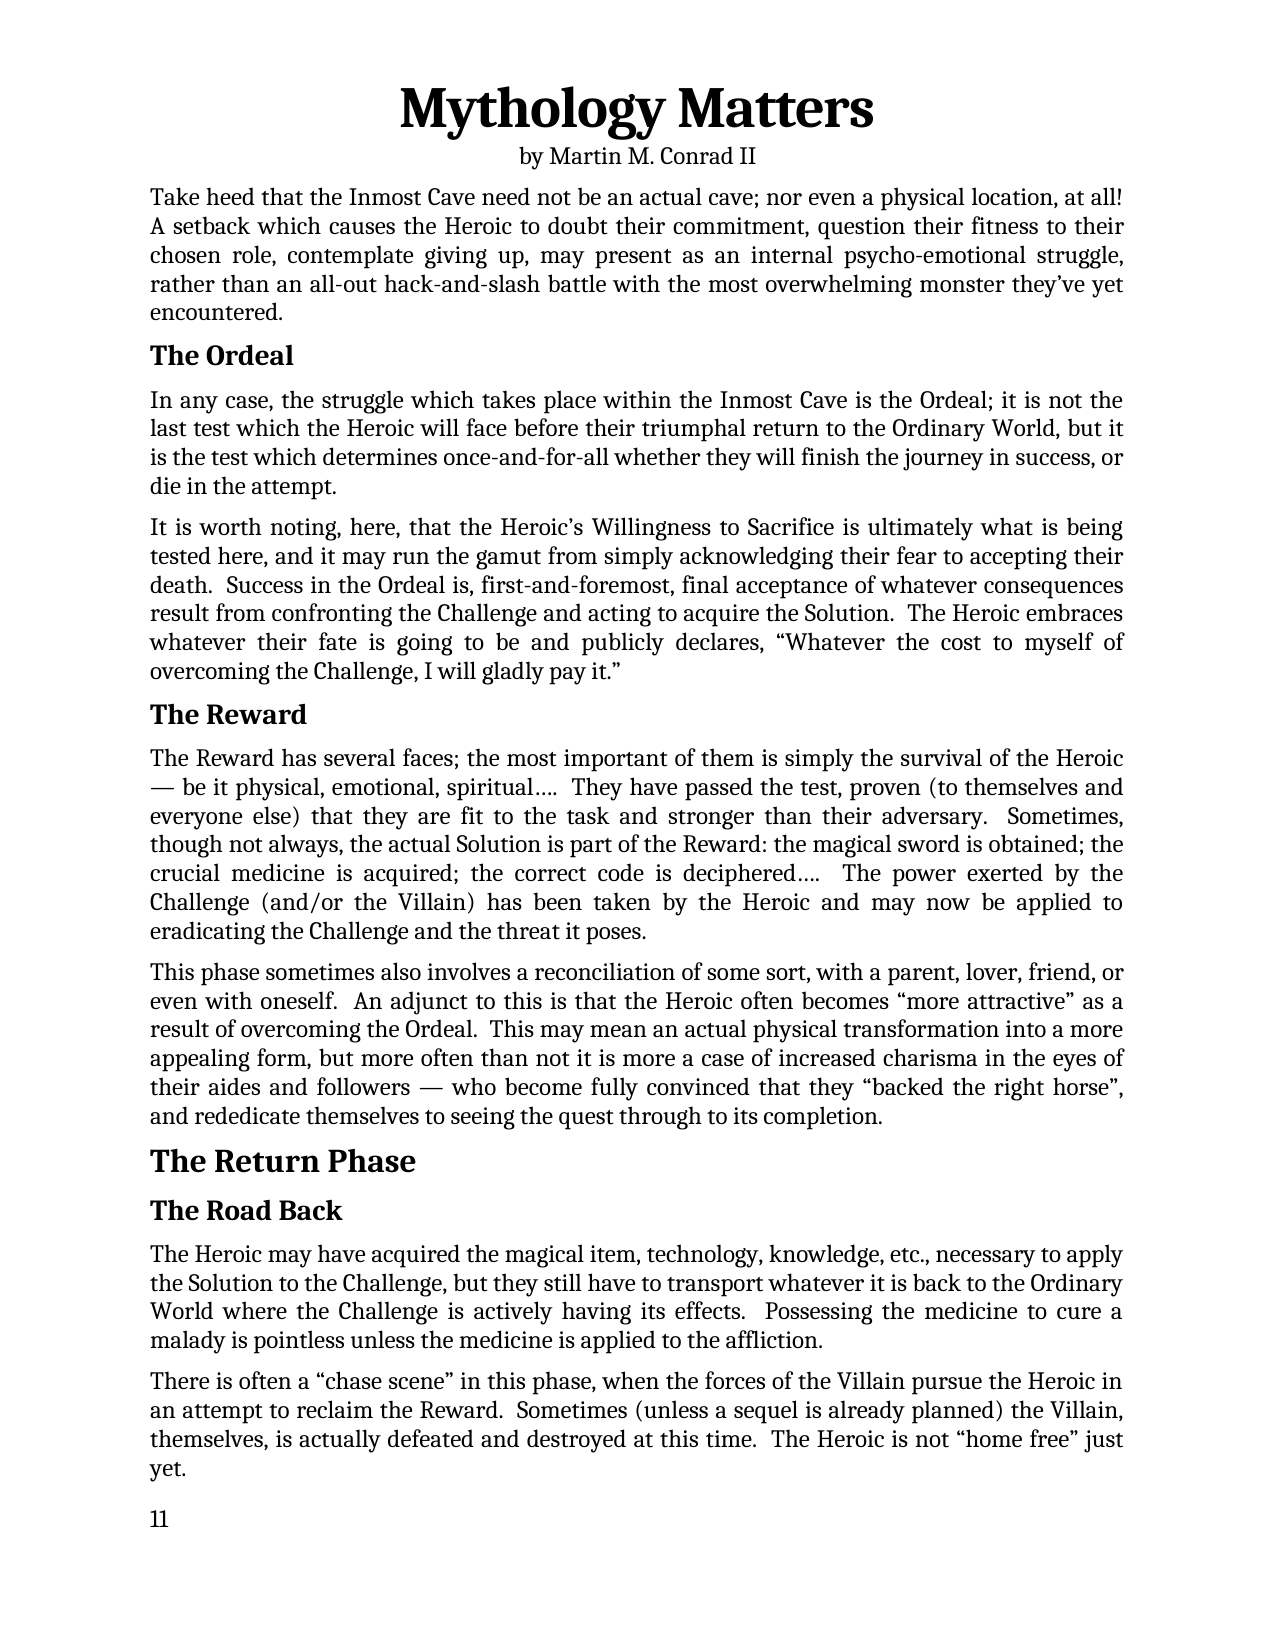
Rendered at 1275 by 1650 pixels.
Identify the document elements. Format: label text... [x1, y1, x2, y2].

text It is worth noting, here, that the Heroic’s Willingness to Sacrifice is ultimately what is being tested here, and it may run the gamut from simply acknowledging their fear to accepting their death. Success in the Ordeal is, first-and-foremost, final acceptance of whatever consequences result from confronting the Challenge and acting to acquire the Solution. The Heroic embraces whatever their fate is going to be and publicly declares, “Whatever the cost to myself of overcoming the Challenge, I will gladly pay it.” [150, 513, 1125, 686]
subtitle The Ordeal [150, 339, 1125, 373]
subtitle The Reward [150, 698, 1125, 732]
subtitle The Return Phase [150, 1143, 1125, 1181]
text There is often a “chase scene” in this phase, when the forces of the Villain pursue the Heroic in an attempt to reclaim the Reward. Sometimes (unless a sequel is already planned) the Villain, themselves, is actually defeated and destroyed at this time. The Heroic is not “home free” just yet. [150, 1367, 1125, 1482]
text The Reward has several faces; the most important of them is simply the survival of the Heroic — be it physical, emotional, spiritual…. They have passed the test, proven (to themselves and everyone else) that they are fit to the task and stronger than their adversary. Sometimes, though not always, the actual Solution is part of the Reward: the magical sword is obtained; the crucial medicine is acquired; the correct code is deciphered…. The power exerted by the Challenge (and/or the Villain) has been taken by the Heroic and may now be applied to eradicating the Challenge and the threat it poses. [150, 744, 1125, 945]
text Take heed that the Inmost Cave need not be an actual cave; nor even a physical location, at all! A setback which causes the Heroic to doubt their commitment, question their fitness to their chosen role, contemplate giving up, may present as an internal psycho-emotional struggle, rather than an all-out hack-and-slash battle with the most overwhelming monster they’ve yet encountered. [150, 183, 1125, 327]
subtitle The Road Back [150, 1194, 1125, 1227]
text This phase sometimes also involves a reconciliation of some sort, with a parent, lover, friend, or even with oneself. An adjunct to this is that the Heroic often becomes “more attractive” as a result of overcoming the Ordeal. This may mean an actual physical transformation into a more appealing form, but more often than not it is more a case of increased charisma in the eyes of their aides and followers — who become fully convinced that they “backed the right horse”, and rededicate themselves to seeing the quest through to its completion. [150, 958, 1125, 1130]
text In any case, the struggle which takes place within the Inmost Cave is the Ordeal; it is not the last test which the Heroic will face before their triumphal return to the Ordinary World, but it is the test which determines once-and-for-all whether they will finish the journey in success, or die in the attempt. [150, 386, 1125, 501]
text The Heroic may have acquired the magical item, technology, knowledge, etc., necessary to apply the Solution to the Challenge, but they still have to transport whatever it is back to the Ordinary World where the Challenge is actively having its effects. Possessing the medicine to cure a malady is pointless unless the medicine is applied to the affliction. [150, 1240, 1125, 1355]
